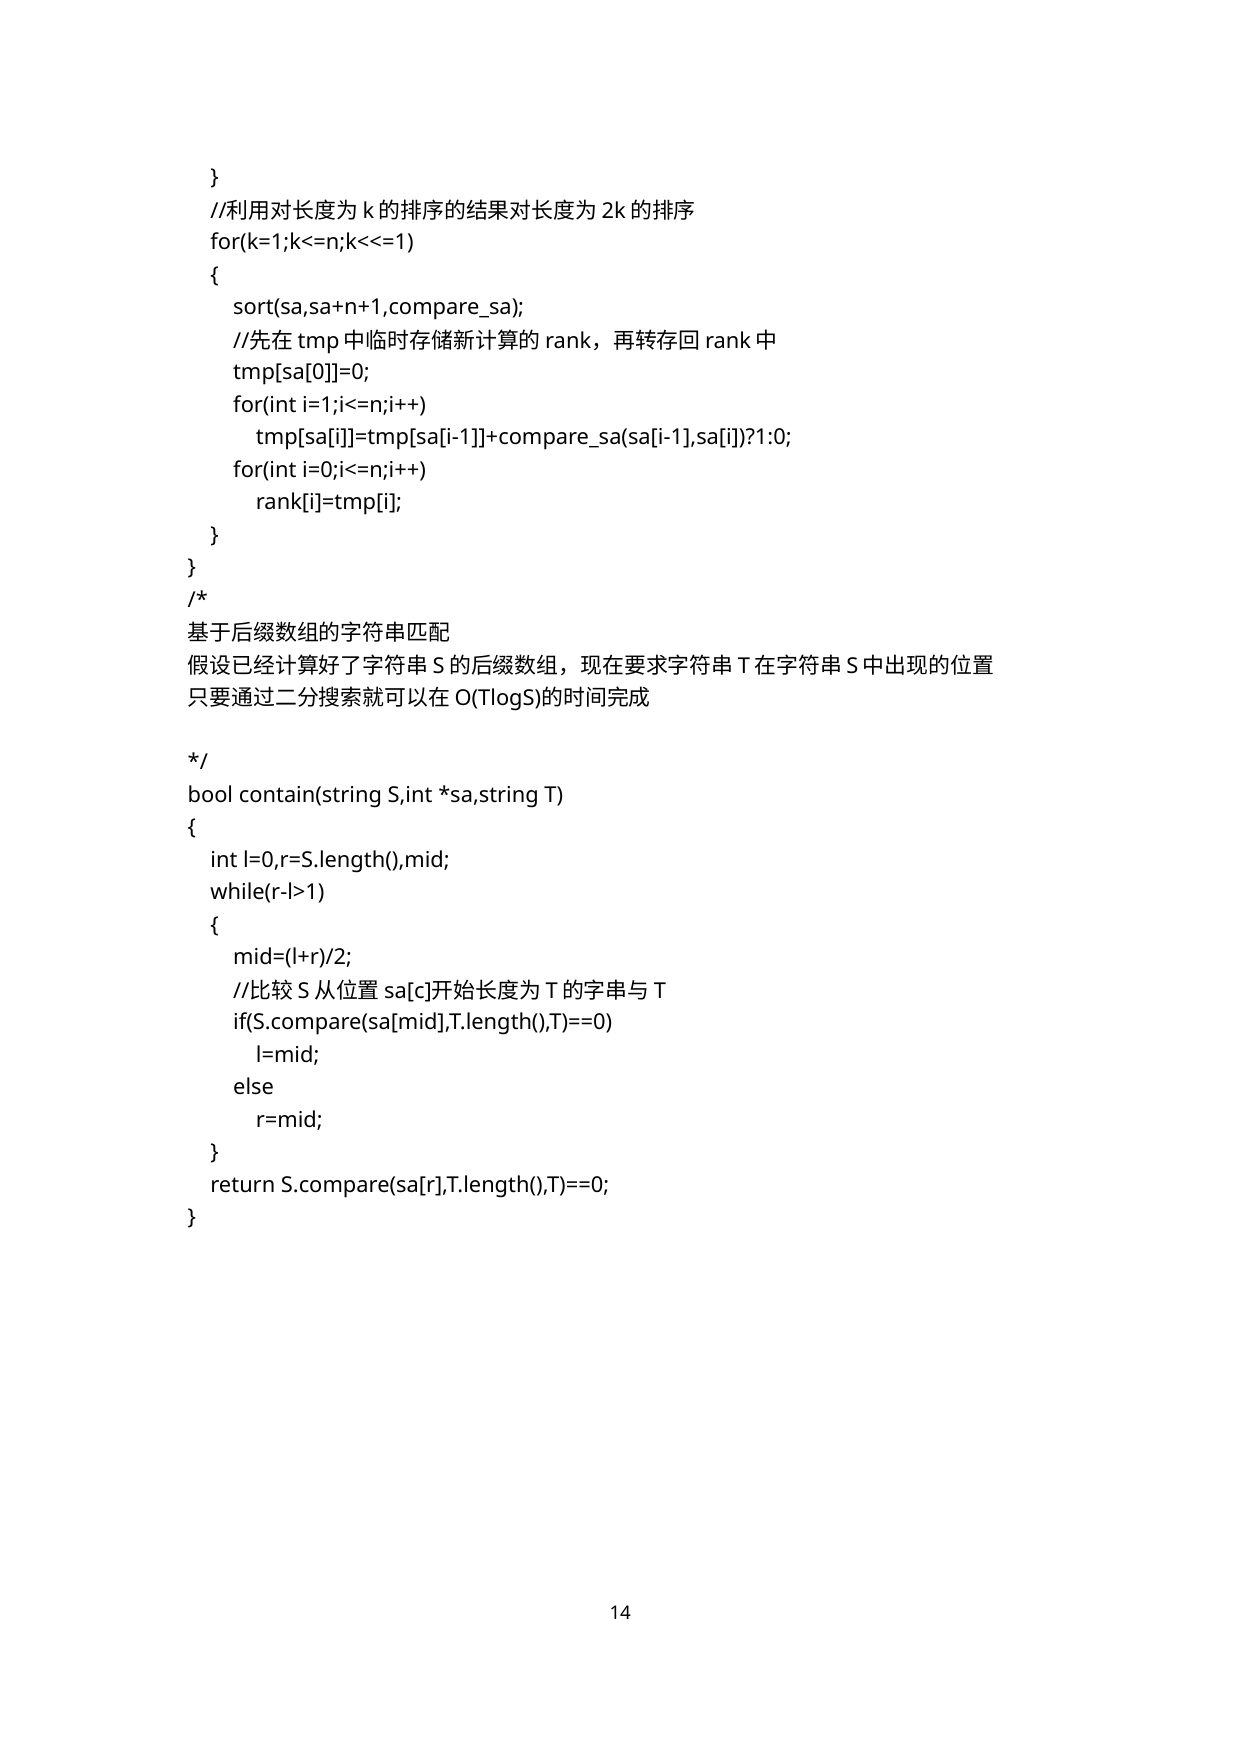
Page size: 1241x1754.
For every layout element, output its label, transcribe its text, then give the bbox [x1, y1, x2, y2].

text int l=0,r=S.length(),mid; [187, 842, 1053, 875]
text r=mid; [187, 1102, 1053, 1135]
text 只要通过二分搜索就可以在O(TlogS)的时间完成 [187, 680, 1053, 712]
text { [187, 257, 1053, 290]
text if(S.compare(sa[mid],T.length(),T)==0) [187, 1005, 1053, 1037]
text { [187, 907, 1053, 940]
text //先在tmp中临时存储新计算的rank，再转存回rank中 [187, 322, 1053, 355]
text } [187, 1135, 1053, 1167]
text sort(sa,sa+n+1,compare_sa); [187, 290, 1053, 322]
text bool contain(string S,int *sa,string T) [187, 777, 1053, 810]
text 基于后缀数组的字符串匹配 [187, 615, 1053, 647]
text } [187, 550, 1053, 582]
text while(r-l>1) [187, 875, 1053, 907]
text for(int i=1;i<=n;i++) [187, 387, 1053, 420]
text } [187, 160, 1053, 192]
text mid=(l+r)/2; [187, 940, 1053, 972]
text for(int i=0;i<=n;i++) [187, 452, 1053, 485]
text } [187, 517, 1053, 550]
text for(k=1;k<=n;k<<=1) [187, 225, 1053, 257]
text tmp[sa[0]]=0; [187, 355, 1053, 387]
text //比较S从位置sa[c]开始长度为T的字串与T [187, 972, 1053, 1005]
text */ [187, 745, 1053, 777]
text //利用对长度为k的排序的结果对长度为2k的排序 [187, 192, 1053, 225]
text { [187, 810, 1053, 842]
text rank[i]=tmp[i]; [187, 485, 1053, 517]
text /* [187, 582, 1053, 615]
text tmp[sa[i]]=tmp[sa[i-1]]+compare_sa(sa[i-1],sa[i])?1:0; [187, 420, 1053, 452]
text return S.compare(sa[r],T.length(),T)==0; [187, 1167, 1053, 1200]
text l=mid; [187, 1037, 1053, 1070]
text 假设已经计算好了字符串S的后缀数组，现在要求字符串T在字符串S中出现的位置 [187, 647, 1053, 680]
text else [187, 1070, 1053, 1102]
text } [187, 1200, 1053, 1232]
